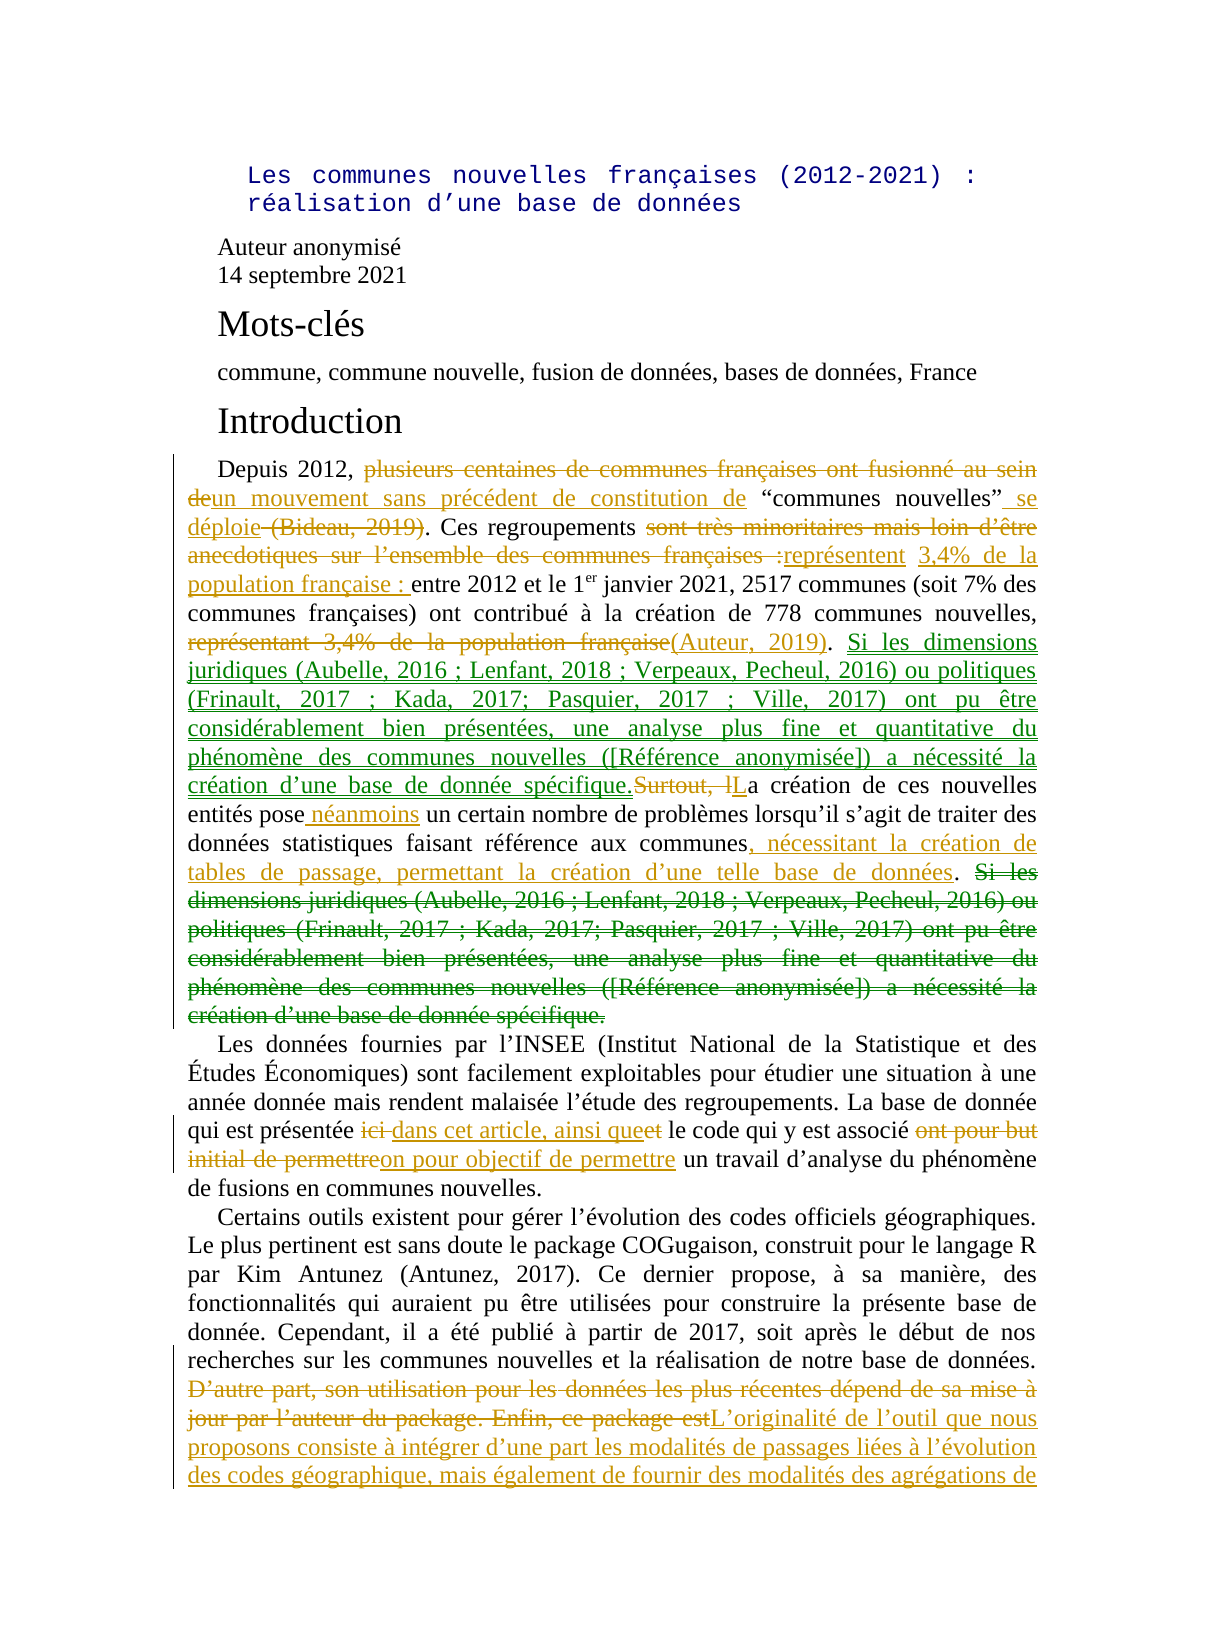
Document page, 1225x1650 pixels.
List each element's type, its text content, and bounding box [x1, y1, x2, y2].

text Depuis 2012, “communes nouvelles”. Ces regroupements entre 2012 et le 1er janvier 2021, 2517 communes (soit 7% des communes françaises) ont contribué à la création de 778 communes nouvelles, . a création de ces nouvelles entités pose un certain nombre de problèmes lorsqu’il s’agit de traiter des données statistiques faisant référence aux communes. [187, 904, 1037, 929]
text Depuis 2012, “communes nouvelles”. Ces regroupements entre 2012 et le 1er janvier 2021, 2517 communes (soit 7% des communes françaises) ont contribué à la création de 778 communes nouvelles, . a création de ces nouvelles entités pose un certain nombre de problèmes lorsqu’il s’agit de traiter des données statistiques faisant référence aux communes. [187, 684, 1037, 709]
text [187, 1458, 1037, 1485]
text Depuis 2012, “communes nouvelles”. Ces regroupements entre 2012 et le 1er janvier 2021, 2517 communes (soit 7% des communes françaises) ont contribué à la création de 778 communes nouvelles, . a création de ces nouvelles entités pose un certain nombre de problèmes lorsqu’il s’agit de traiter des données statistiques faisant référence aux communes. [187, 770, 1037, 901]
subtitle Introduction [187, 398, 1037, 442]
text Depuis 2012, “communes nouvelles”. Ces regroupements entre 2012 et le 1er janvier 2021, 2517 communes (soit 7% des communes françaises) ont contribué à la création de 778 communes nouvelles, . a création de ces nouvelles entités pose un certain nombre de problèmes lorsqu’il s’agit de traiter des données statistiques faisant référence aux communes. [187, 962, 1037, 987]
text commune, commune nouvelle, fusion de données, bases de données, France [187, 357, 1037, 386]
text Depuis 2012, “communes nouvelles”. Ces regroupements entre 2012 et le 1er janvier 2021, 2517 communes (soit 7% des communes françaises) ont contribué à la création de 778 communes nouvelles, . a création de ces nouvelles entités pose un certain nombre de problèmes lorsqu’il s’agit de traiter des données statistiques faisant référence aux communes. [187, 933, 1037, 958]
subtitle Mots-clés [187, 302, 1037, 345]
text Les données fournies par l’INSEE (Institut National de la Statistique et des Études Économiques) sont facilement exploitables pour étudier une situation à une année donnée mais rendent malaisée l’étude des regroupements. La base de donnée qui est présentée le code qui y est associé un travail d’analyse du phénomène de fusions en communes nouvelles. [187, 1029, 1037, 1202]
text Depuis 2012, “communes nouvelles”. Ces regroupements entre 2012 et le 1er janvier 2021, 2517 communes (soit 7% des communes françaises) ont contribué à la création de 778 communes nouvelles, . a création de ces nouvelles entités pose un certain nombre de problèmes lorsqu’il s’agit de traiter des données statistiques faisant référence aux communes. [187, 741, 1037, 766]
title Les communes nouvelles françaises (2012-2021) : réalisation d’une base de données [247, 162, 978, 219]
text 14 septembre 2021 [187, 260, 1037, 289]
text Depuis 2012, “communes nouvelles”. Ces regroupements entre 2012 et le 1er janvier 2021, 2517 communes (soit 7% des communes françaises) ont contribué à la création de 778 communes nouvelles, . a création de ces nouvelles entités pose un certain nombre de problèmes lorsqu’il s’agit de traiter des données statistiques faisant référence aux communes. [187, 991, 1037, 1029]
text Depuis 2012, “communes nouvelles”. Ces regroupements entre 2012 et le 1er janvier 2021, 2517 communes (soit 7% des communes françaises) ont contribué à la création de 778 communes nouvelles, . a création de ces nouvelles entités pose un certain nombre de problèmes lorsqu’il s’agit de traiter des données statistiques faisant référence aux communes. [187, 454, 1037, 680]
text Depuis 2012, “communes nouvelles”. Ces regroupements entre 2012 et le 1er janvier 2021, 2517 communes (soit 7% des communes françaises) ont contribué à la création de 778 communes nouvelles, . a création de ces nouvelles entités pose un certain nombre de problèmes lorsqu’il s’agit de traiter des données statistiques faisant référence aux communes. [187, 712, 1037, 738]
text Auteur anonymisé [187, 232, 1037, 260]
